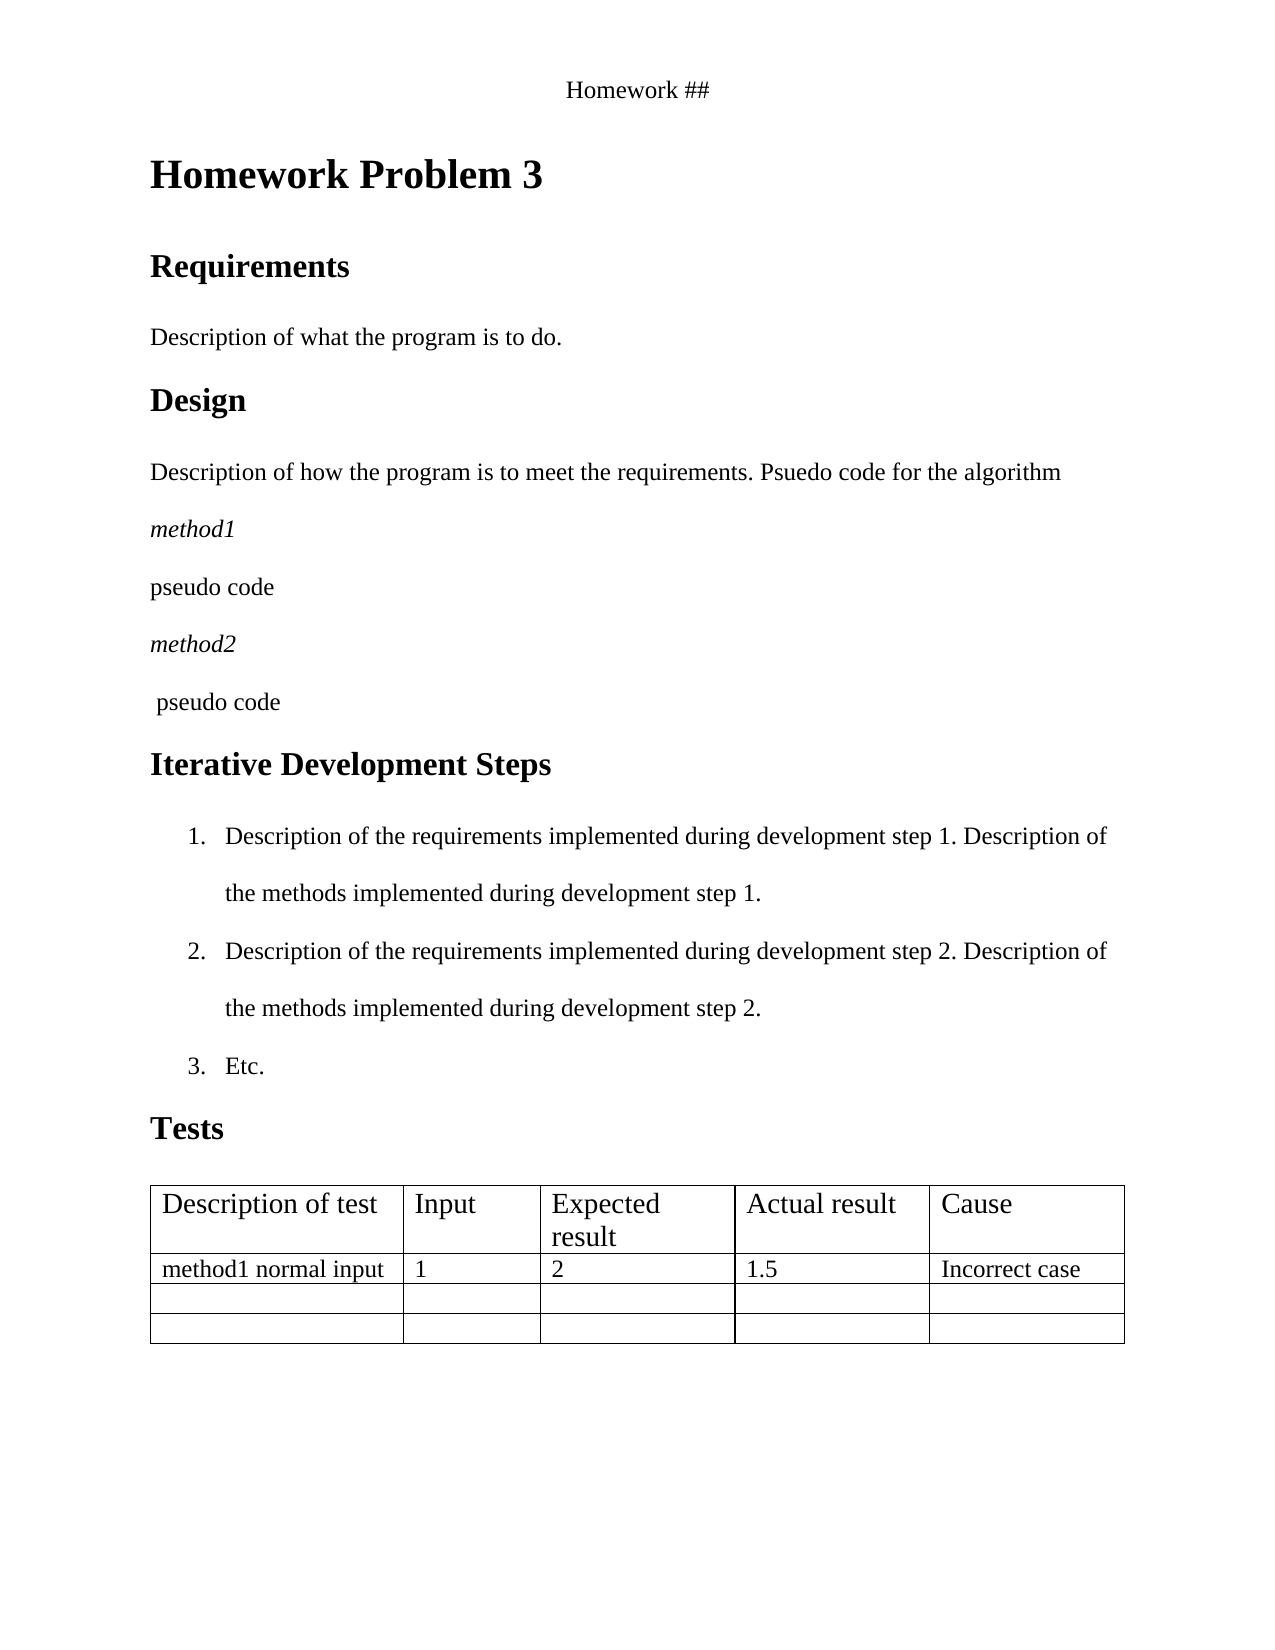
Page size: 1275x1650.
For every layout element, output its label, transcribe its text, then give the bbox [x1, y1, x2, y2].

table_cell Incorrect case [930, 1254, 1124, 1283]
table_cell 1.5 [736, 1254, 929, 1283]
list Etc. [187, 1051, 1125, 1079]
text Homework Problem 3 [150, 150, 1125, 198]
table_cell method1 normal input [151, 1254, 403, 1283]
list Description of the requirements implemented during development step 2. Description of the methods implemented during development step 2. [187, 936, 1125, 1022]
text Description of how the program is to meet the requirements. Psuedo code for the algorithm [150, 457, 1125, 485]
table_header Actual result [736, 1186, 929, 1253]
table_header Input [404, 1186, 540, 1253]
text Tests [150, 1108, 1125, 1147]
table_cell [541, 1284, 734, 1313]
table_cell [930, 1314, 1124, 1342]
table_header Description of test [151, 1186, 403, 1253]
table_cell [736, 1284, 929, 1313]
table_cell [736, 1314, 929, 1342]
table_cell 1 [404, 1254, 540, 1283]
text Description of what the program is to do. [150, 322, 1125, 351]
table_header Expected result [541, 1186, 734, 1253]
text method1 [150, 514, 1125, 543]
text Design [150, 380, 1125, 418]
table_cell [404, 1284, 540, 1313]
table_cell [151, 1314, 403, 1342]
text Requirements [150, 246, 1125, 284]
table_header Cause [930, 1186, 1124, 1253]
table_cell [541, 1314, 734, 1342]
table_cell [930, 1284, 1124, 1313]
text pseudo code [150, 687, 1125, 715]
text pseudo code [150, 572, 1125, 600]
text method2 [150, 629, 1125, 658]
table_cell [404, 1314, 540, 1342]
list Description of the requirements implemented during development step 1. Description of the methods implemented during development step 1. [187, 821, 1125, 907]
table_cell 2 [541, 1254, 734, 1283]
text Iterative Development Steps [150, 744, 1125, 782]
table_cell [151, 1284, 403, 1313]
